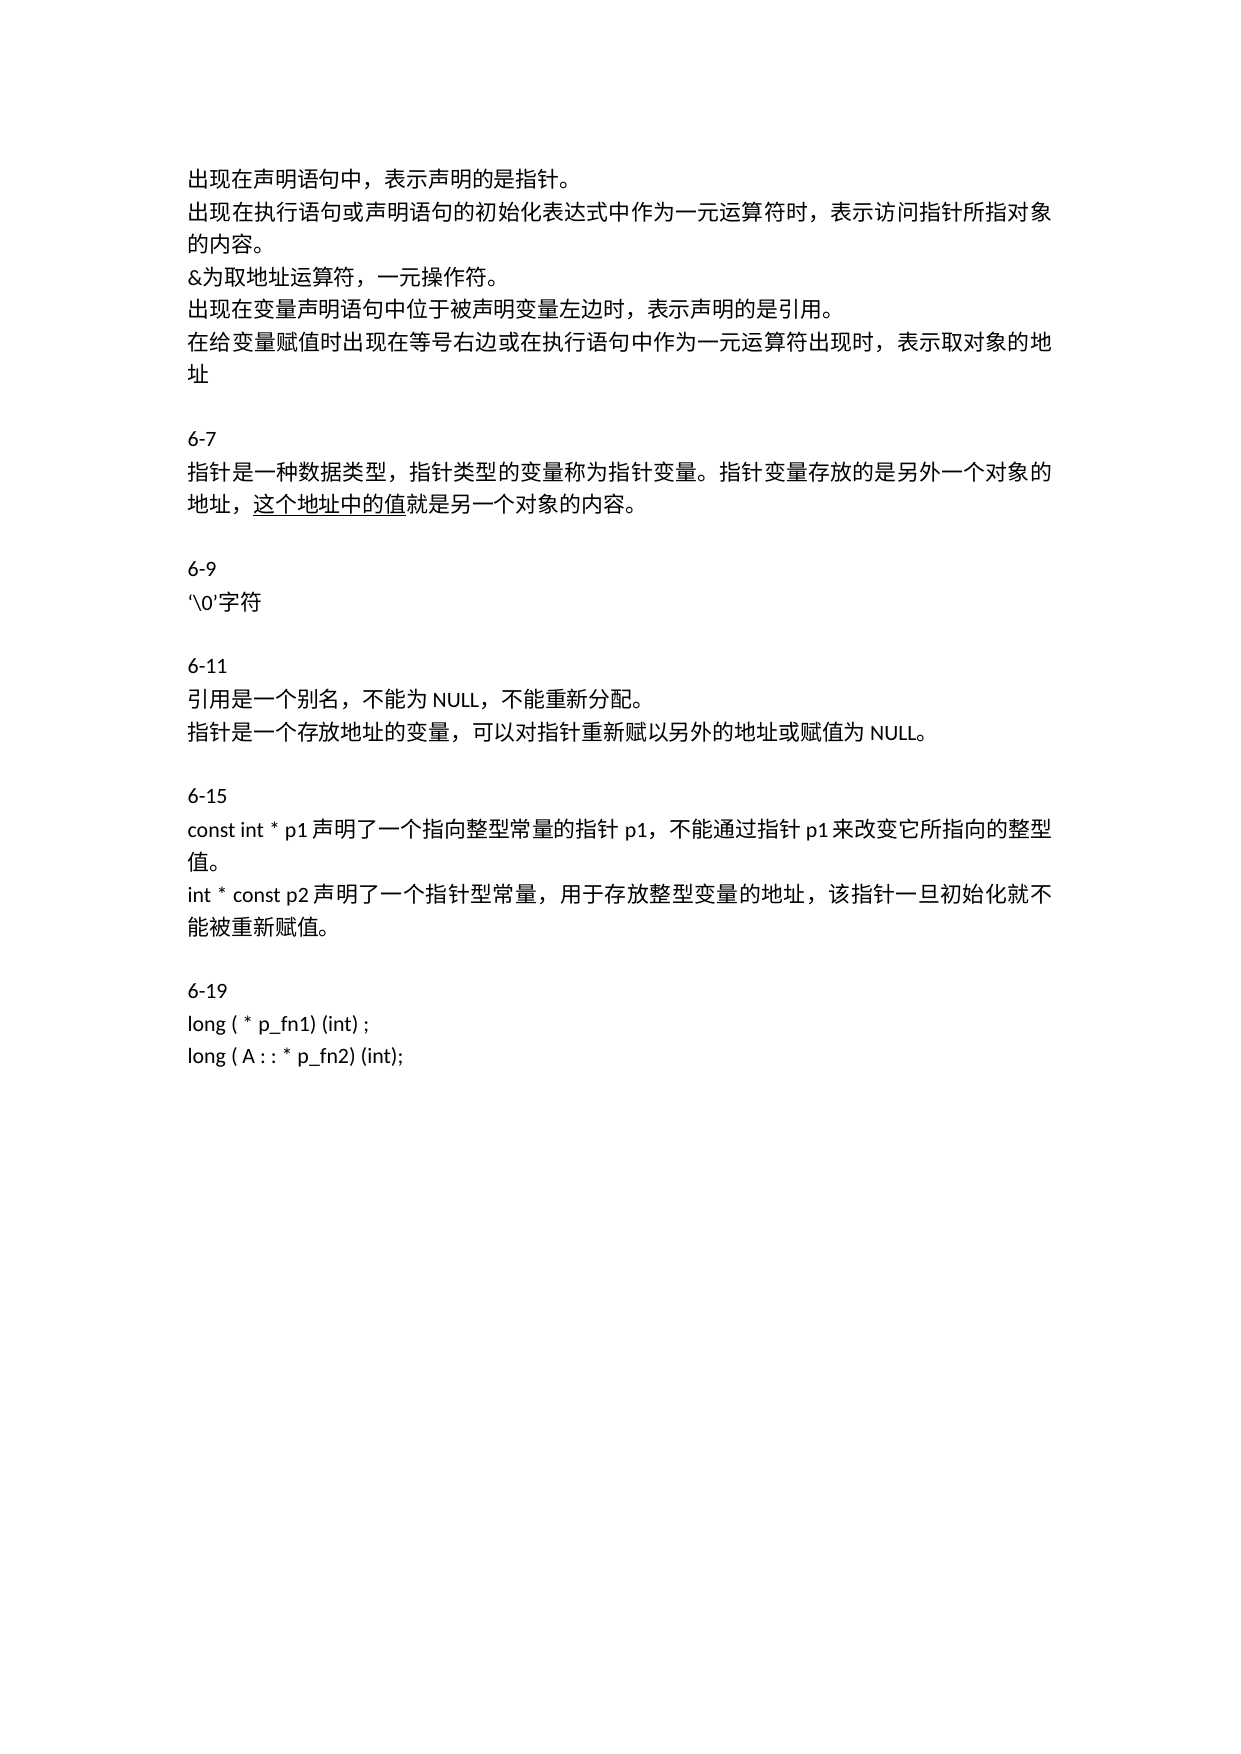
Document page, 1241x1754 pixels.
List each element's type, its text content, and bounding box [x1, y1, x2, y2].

text ‘\0’字符 [187, 584, 1053, 617]
text &为取地址运算符，一元操作符。 [187, 259, 1053, 292]
text 引用是一个别名，不能为NULL，不能重新分配。 [187, 682, 1053, 714]
text 6-11 [187, 649, 1053, 682]
text long ( * p_fn1) (int) ; [187, 1007, 1053, 1039]
text 6-19 [187, 974, 1053, 1007]
text 在给变量赋值时出现在等号右边或在执行语句中作为一元运算符出现时，表示取对象的地址 [187, 324, 1053, 389]
text 指针是一个存放地址的变量，可以对指针重新赋以另外的地址或赋值为NULL。 [187, 714, 1053, 747]
text 6-9 [187, 552, 1053, 584]
text long ( A : : * p_fn2) (int); [187, 1039, 1053, 1072]
text 6-7 [187, 422, 1053, 454]
text 指针是一种数据类型，指针类型的变量称为指针变量。指针变量存放的是另外一个对象的地址，这个地址中的值就是另一个对象的内容。 [187, 454, 1053, 519]
text 出现在声明语句中，表示声明的是指针。 [187, 162, 1053, 194]
text 6-15 [187, 779, 1053, 812]
text const int * p1声明了一个指向整型常量的指针p1，不能通过指针p1来改变它所指向的整型值。 [187, 812, 1053, 877]
text int * const p2声明了一个指针型常量，用于存放整型变量的地址，该指针一旦初始化就不能被重新赋值。 [187, 877, 1053, 942]
text 出现在变量声明语句中位于被声明变量左边时，表示声明的是引用。 [187, 292, 1053, 324]
text 出现在执行语句或声明语句的初始化表达式中作为一元运算符时，表示访问指针所指对象的内容。 [187, 194, 1053, 259]
